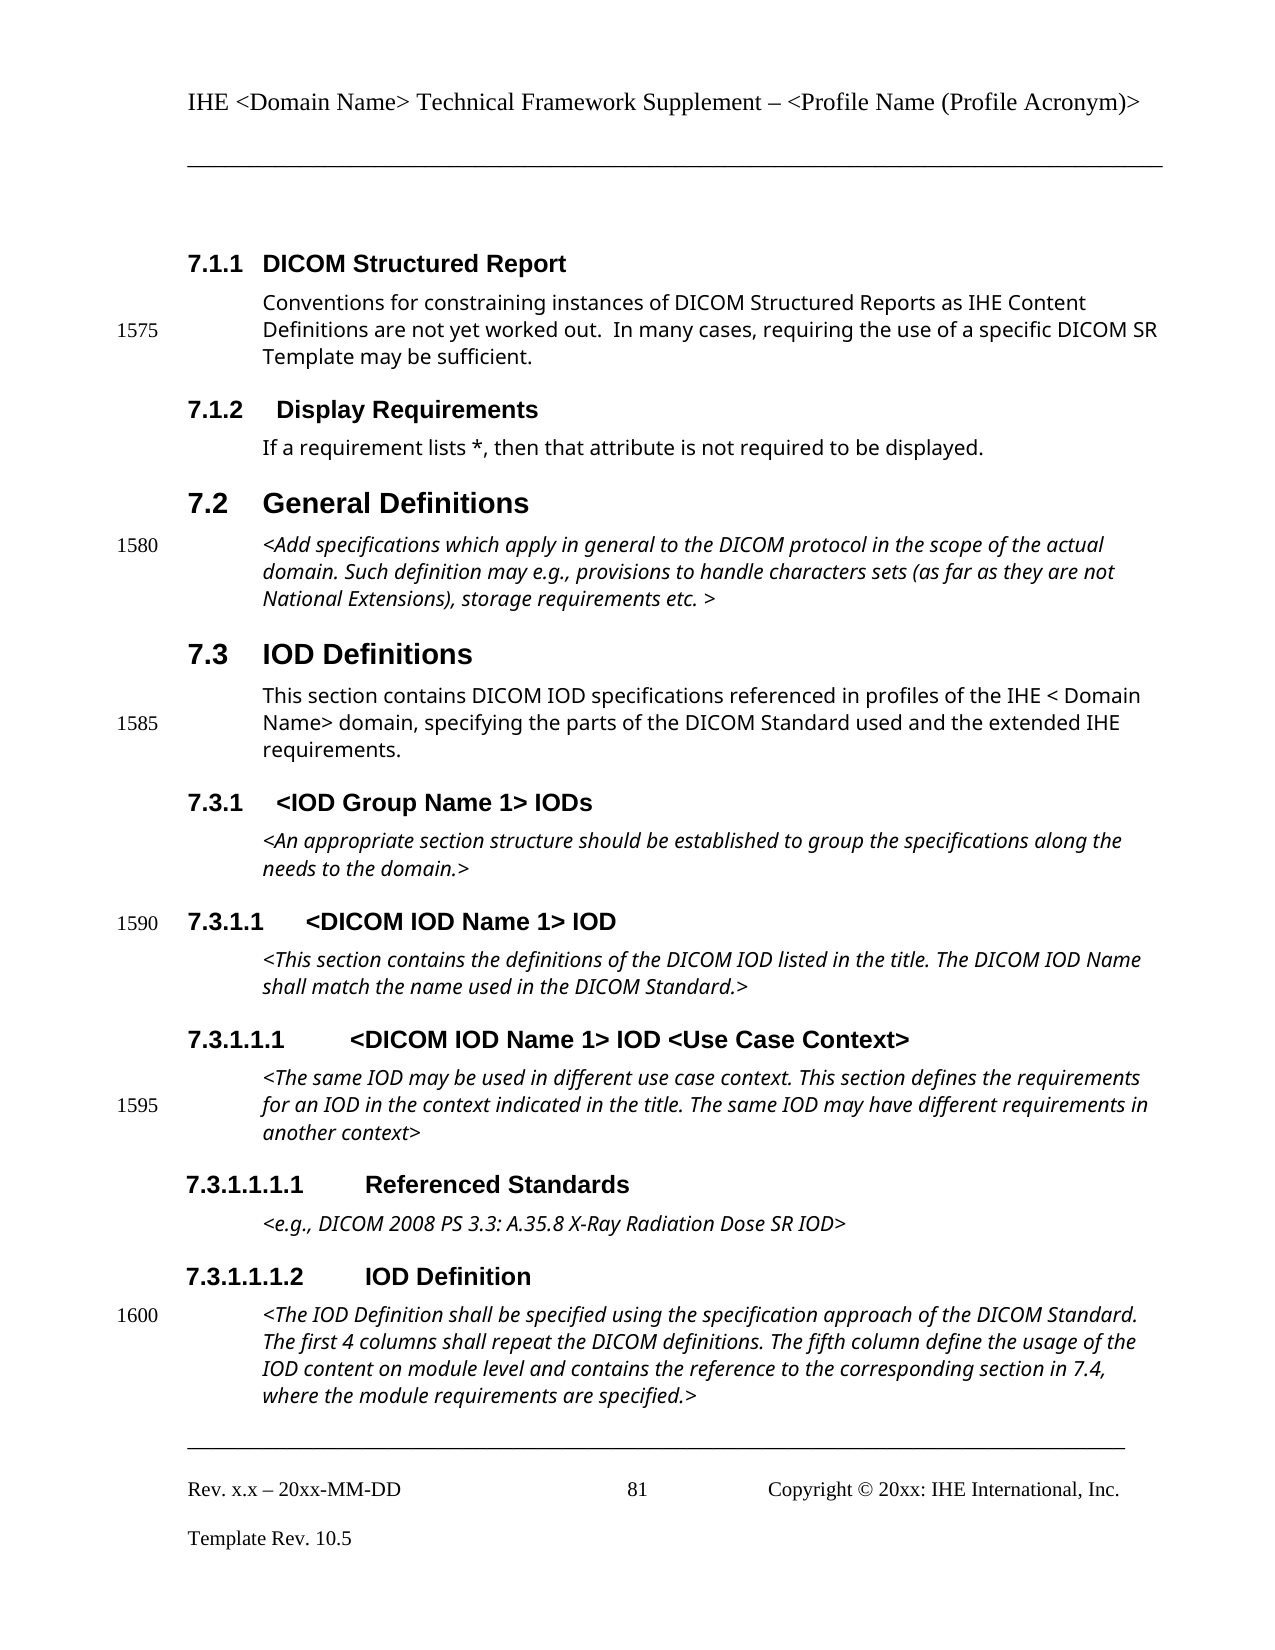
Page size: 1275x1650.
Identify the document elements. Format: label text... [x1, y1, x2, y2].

subtitle <DICOM IOD Name 1> IOD [187, 906, 1162, 935]
subtitle Referenced Standards [186, 1170, 1162, 1199]
text Conventions for constraining instances of DICOM Structured Reports as IHE Content Definitions are not yet worked out. In many cases, requiring the use of a specific DICOM SR Template may be sufficient. [262, 288, 1162, 369]
subtitle <DICOM IOD Name 1> IOD <Use Case Context> [187, 1025, 1162, 1054]
text <An appropriate section structure should be established to group the specifications along the needs to the domain.> [262, 827, 1162, 881]
subtitle DICOM Structured Report [187, 249, 1162, 278]
subtitle IOD Definitions [187, 637, 1162, 671]
text If a requirement lists *, then that attribute is not required to be displayed. [262, 434, 1162, 461]
subtitle <IOD Group Name 1> IODs [187, 788, 1162, 817]
subtitle General Definitions [187, 486, 1162, 519]
text <e.g., DICOM 2008 PS 3.3: A.35.8 X-Ray Radiation Dose SR IOD> [262, 1210, 1162, 1237]
text <This section contains the definitions of the DICOM IOD listed in the title. The DICOM IOD Name shall match the name used in the DICOM Standard.> [262, 946, 1162, 1000]
text <The IOD Definition shall be specified using the specification approach of the DICOM Standard. The first 4 columns shall repeat the DICOM definitions. The fifth column define the usage of the IOD content on module level and contains the reference to the corresponding section in 7.4, where the module requirements are specified.> [262, 1301, 1162, 1409]
text <The same IOD may be used in different use case context. This section defines the requirements for an IOD in the context indicated in the title. The same IOD may have different requirements in another context> [262, 1064, 1162, 1145]
subtitle IOD Definition [186, 1262, 1162, 1291]
text <Add specifications which apply in general to the DICOM protocol in the scope of the actual domain. Such definition may e.g., provisions to handle characters sets (as far as they are not National Extensions), storage requirements etc. > [262, 531, 1162, 612]
text This section contains DICOM IOD specifications referenced in profiles of the IHE < Domain Name> domain, specifying the parts of the DICOM Standard used and the extended IHE requirements. [262, 682, 1162, 763]
subtitle Display Requirements [187, 394, 1162, 423]
